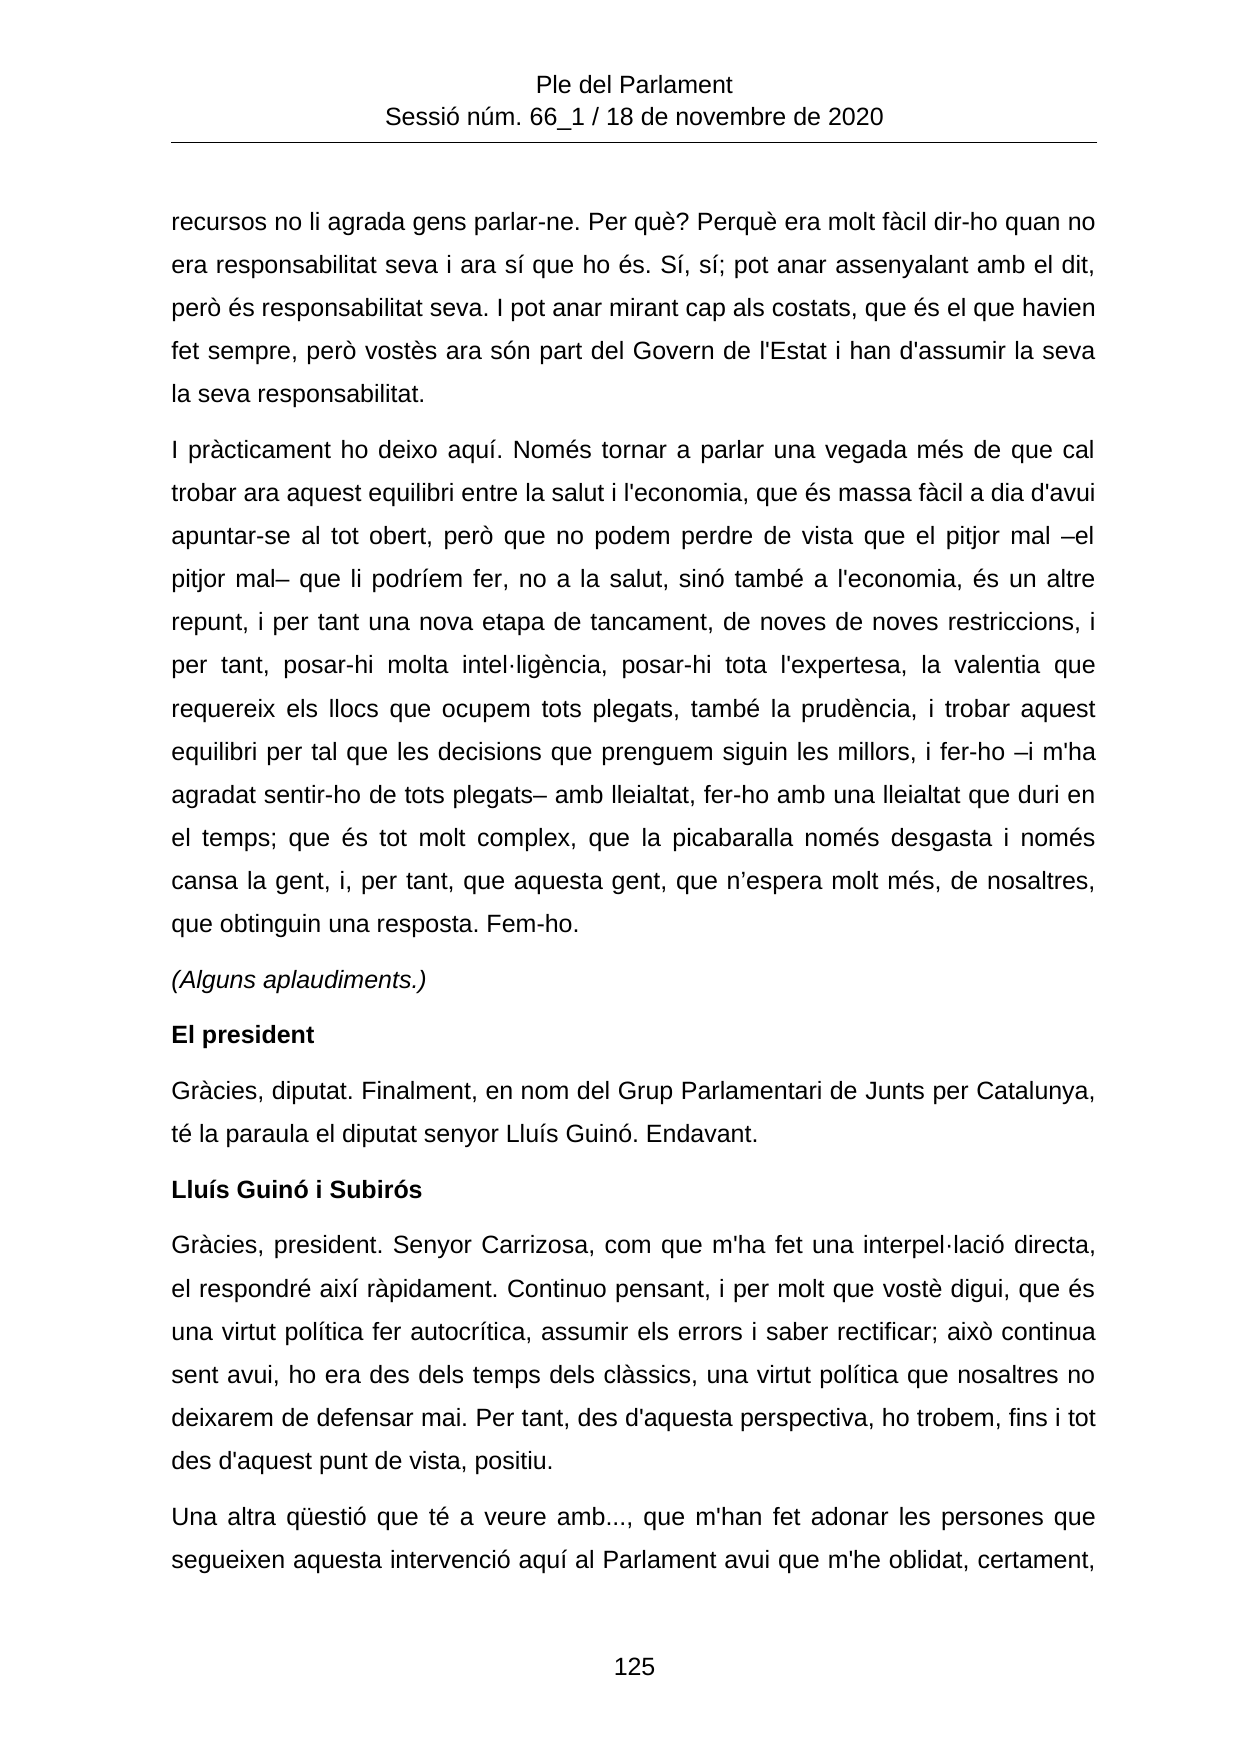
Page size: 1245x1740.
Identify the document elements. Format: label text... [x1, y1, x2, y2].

text (Alguns aplaudiments.) [171, 965, 1097, 994]
text Gràcies, president. Senyor Carrizosa, com que m'ha fet una interpel·lació directa, el respondré així ràpidament. Continuo pensant, i per molt que vostè digui, que és una virtut política fer autocrítica, assumir els errors i saber rectificar; això continua sent avui, ho era des dels temps dels clàssics, una virtut política que nosaltres no deixarem de defensar mai. Per tant, des d'aquesta perspectiva, ho trobem, fins i tot des d'aquest punt de vista, positiu. [171, 1231, 1097, 1475]
text I pràcticament ho deixo aquí. Només tornar a parlar una vegada més de que cal trobar ara aquest equilibri entre la salut i l'economia, que és massa fàcil a dia d'avui apuntar-se al tot obert, però que no podem perdre de vista que el pitjor mal –el pitjor mal– que li podríem fer, no a la salut, sinó també a l'economia, és un altre repunt, i per tant una nova etapa de tancament, de noves de noves restriccions, i per tant, posar-hi molta intel·ligència, posar-hi tota l'expertesa, la valentia que requereix els llocs que ocupem tots plegats, també la prudència, i trobar aquest equilibri per tal que les decisions que prenguem siguin les millors, i fer-ho –i m'ha agradat sentir-ho de tots plegats– amb lleialtat, fer-ho amb una lleialtat que duri en el temps; que és tot molt complex, que la picabaralla només desgasta i només cansa la gent, i, per tant, que aquesta gent, que n’espera molt més, de nosaltres, que obtinguin una resposta. Fem-ho. [171, 435, 1097, 938]
text Lluís Guinó i Subirós [171, 1175, 1097, 1204]
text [171, 207, 1097, 408]
text Gràcies, diputat. Finalment, en nom del Grup Parlamentari de Junts per Catalunya, té la paraula el diputat senyor Lluís Guinó. Endavant. [171, 1076, 1097, 1148]
text El president [171, 1021, 1097, 1049]
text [171, 1502, 1097, 1574]
